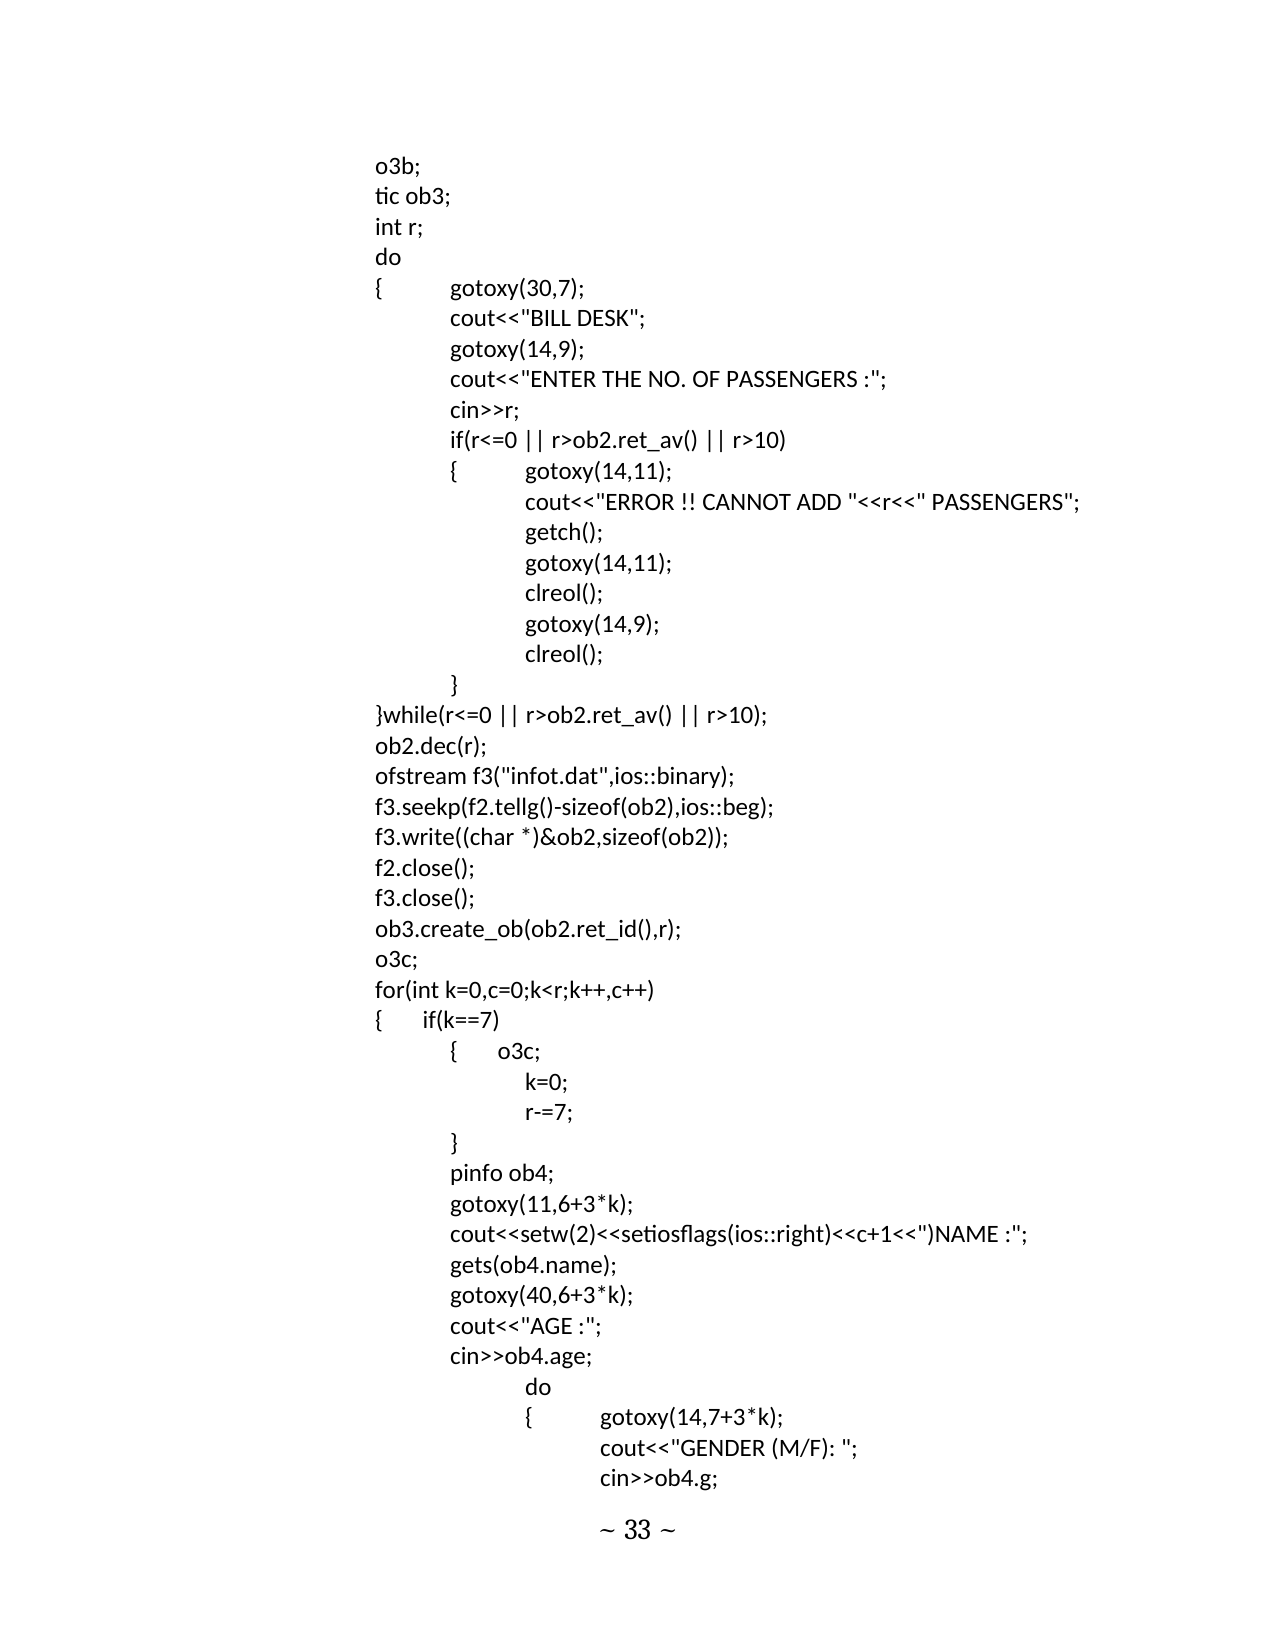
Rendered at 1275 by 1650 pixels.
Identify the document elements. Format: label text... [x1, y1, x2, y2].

text pinfo ob4; [150, 1157, 1125, 1188]
text do [150, 1371, 1125, 1401]
text ob2.dec(r); [150, 730, 1125, 760]
text cout<<"GENDER (M/F): "; [150, 1432, 1125, 1462]
text cout<<"ENTER THE NO. OF PASSENGERS :"; [150, 364, 1125, 394]
text }while(r<=0 || r>ob2.ret_av() || r>10); [150, 699, 1125, 730]
text cin>>ob4.g; [150, 1462, 1125, 1493]
text { o3c; [150, 1035, 1125, 1066]
text ob3.create_ob(ob2.ret_id(),r); [150, 913, 1125, 943]
text clreol(); [150, 638, 1125, 669]
text tic ob3; [150, 181, 1125, 211]
text gets(ob4.name); [150, 1249, 1125, 1279]
text f3.seekp(f2.tellg()-sizeof(ob2),ios::beg); [150, 791, 1125, 821]
text getch(); [150, 516, 1125, 547]
text f2.close(); [150, 852, 1125, 882]
text cin>>ob4.age; [150, 1340, 1125, 1371]
text do [150, 242, 1125, 272]
text cout<<"BILL DESK"; [150, 303, 1125, 333]
text o3c; [150, 943, 1125, 974]
text { gotoxy(14,7+3*k); [150, 1401, 1125, 1432]
text ofstream f3("infot.dat",ios::binary); [150, 760, 1125, 791]
text if(r<=0 || r>ob2.ret_av() || r>10) [150, 425, 1125, 455]
text gotoxy(14,9); [150, 333, 1125, 364]
text f3.write((char *)&ob2,sizeof(ob2)); [150, 821, 1125, 852]
text gotoxy(14,11); [150, 547, 1125, 577]
text cout<<setw(2)<<setiosflags(ios::right)<<c+1<<")NAME :"; [150, 1218, 1125, 1249]
text } [150, 669, 1125, 699]
text clreol(); [150, 577, 1125, 608]
text cout<<"ERROR !! CANNOT ADD "<<r<<" PASSENGERS"; [150, 486, 1125, 516]
text } [150, 1127, 1125, 1157]
text int r; [150, 211, 1125, 242]
text o3b; [150, 150, 1125, 181]
text { gotoxy(30,7); [150, 272, 1125, 303]
text r-=7; [150, 1096, 1125, 1127]
text for(int k=0,c=0;k<r;k++,c++) [150, 974, 1125, 1004]
text cout<<"AGE :"; [150, 1310, 1125, 1340]
text gotoxy(40,6+3*k); [150, 1279, 1125, 1310]
text k=0; [150, 1066, 1125, 1096]
text f3.close(); [150, 882, 1125, 913]
text cin>>r; [150, 394, 1125, 425]
text { gotoxy(14,11); [150, 455, 1125, 486]
text gotoxy(14,9); [150, 608, 1125, 638]
text { if(k==7) [150, 1004, 1125, 1035]
text gotoxy(11,6+3*k); [150, 1188, 1125, 1218]
